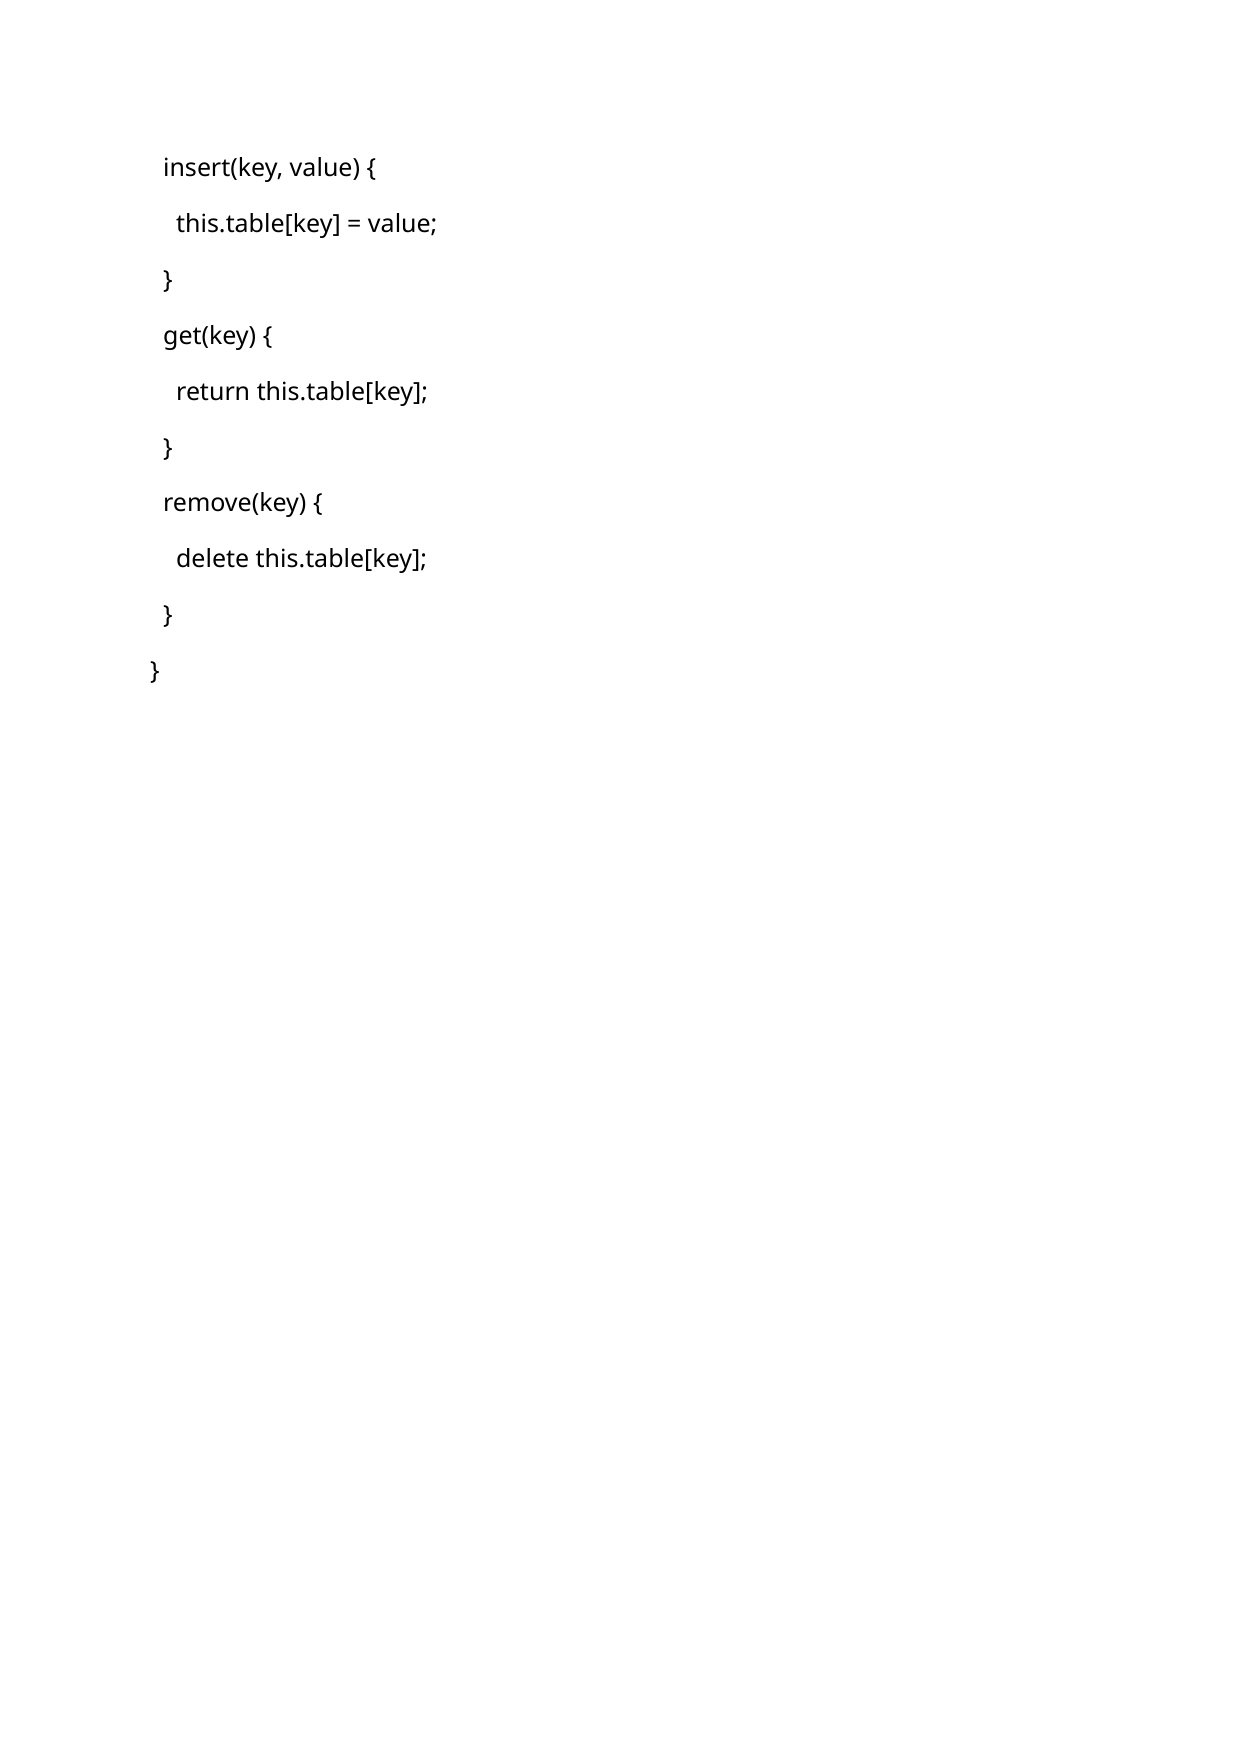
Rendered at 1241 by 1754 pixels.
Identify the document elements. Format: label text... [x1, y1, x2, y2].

text } [150, 652, 1090, 687]
text } [150, 429, 1090, 463]
text remove(key) { [150, 485, 1090, 519]
text } [150, 597, 1090, 631]
text get(key) { [150, 317, 1090, 352]
text } [150, 262, 1090, 296]
text this.table[key] = value; [150, 206, 1090, 240]
text return this.table[key]; [150, 373, 1090, 407]
text delete this.table[key]; [150, 541, 1090, 575]
text insert(key, value) { [150, 150, 1090, 184]
